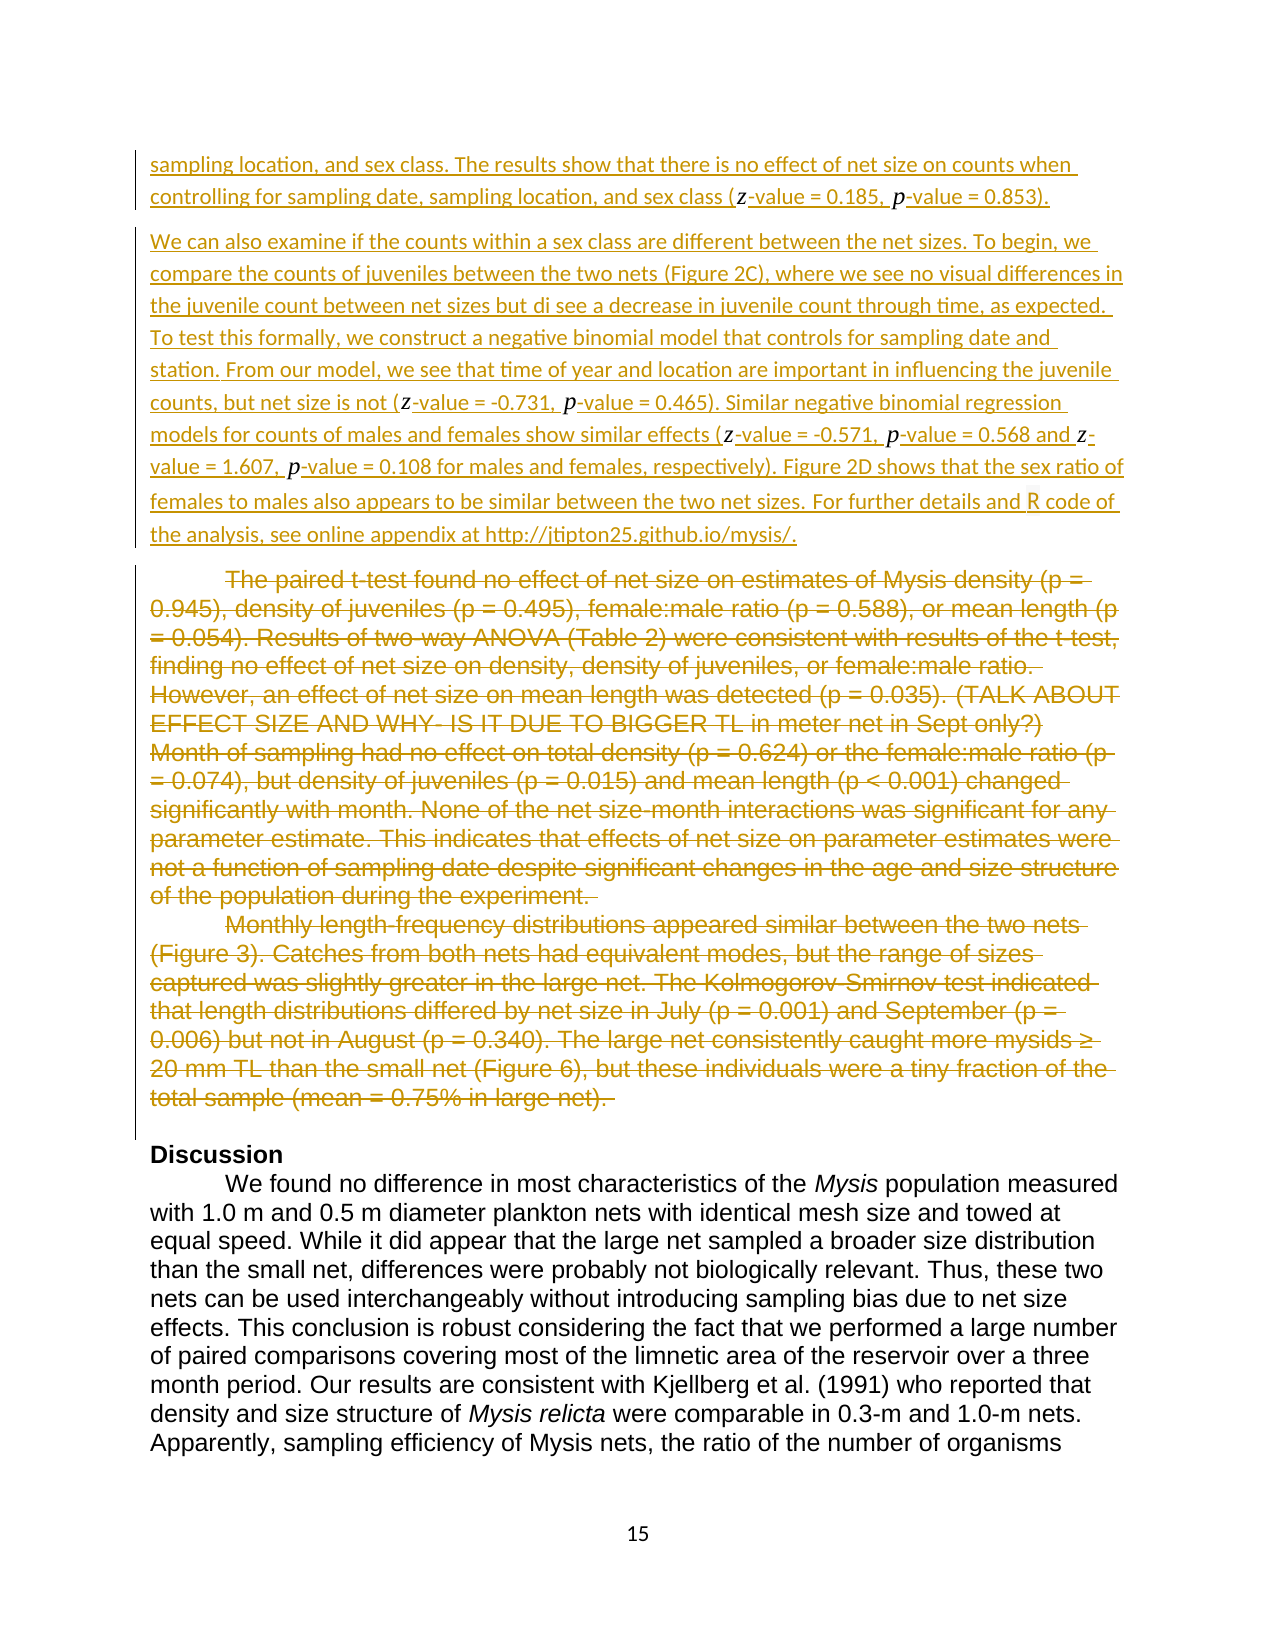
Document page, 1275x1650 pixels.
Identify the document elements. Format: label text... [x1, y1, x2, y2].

text Discussion [150, 1140, 1125, 1169]
